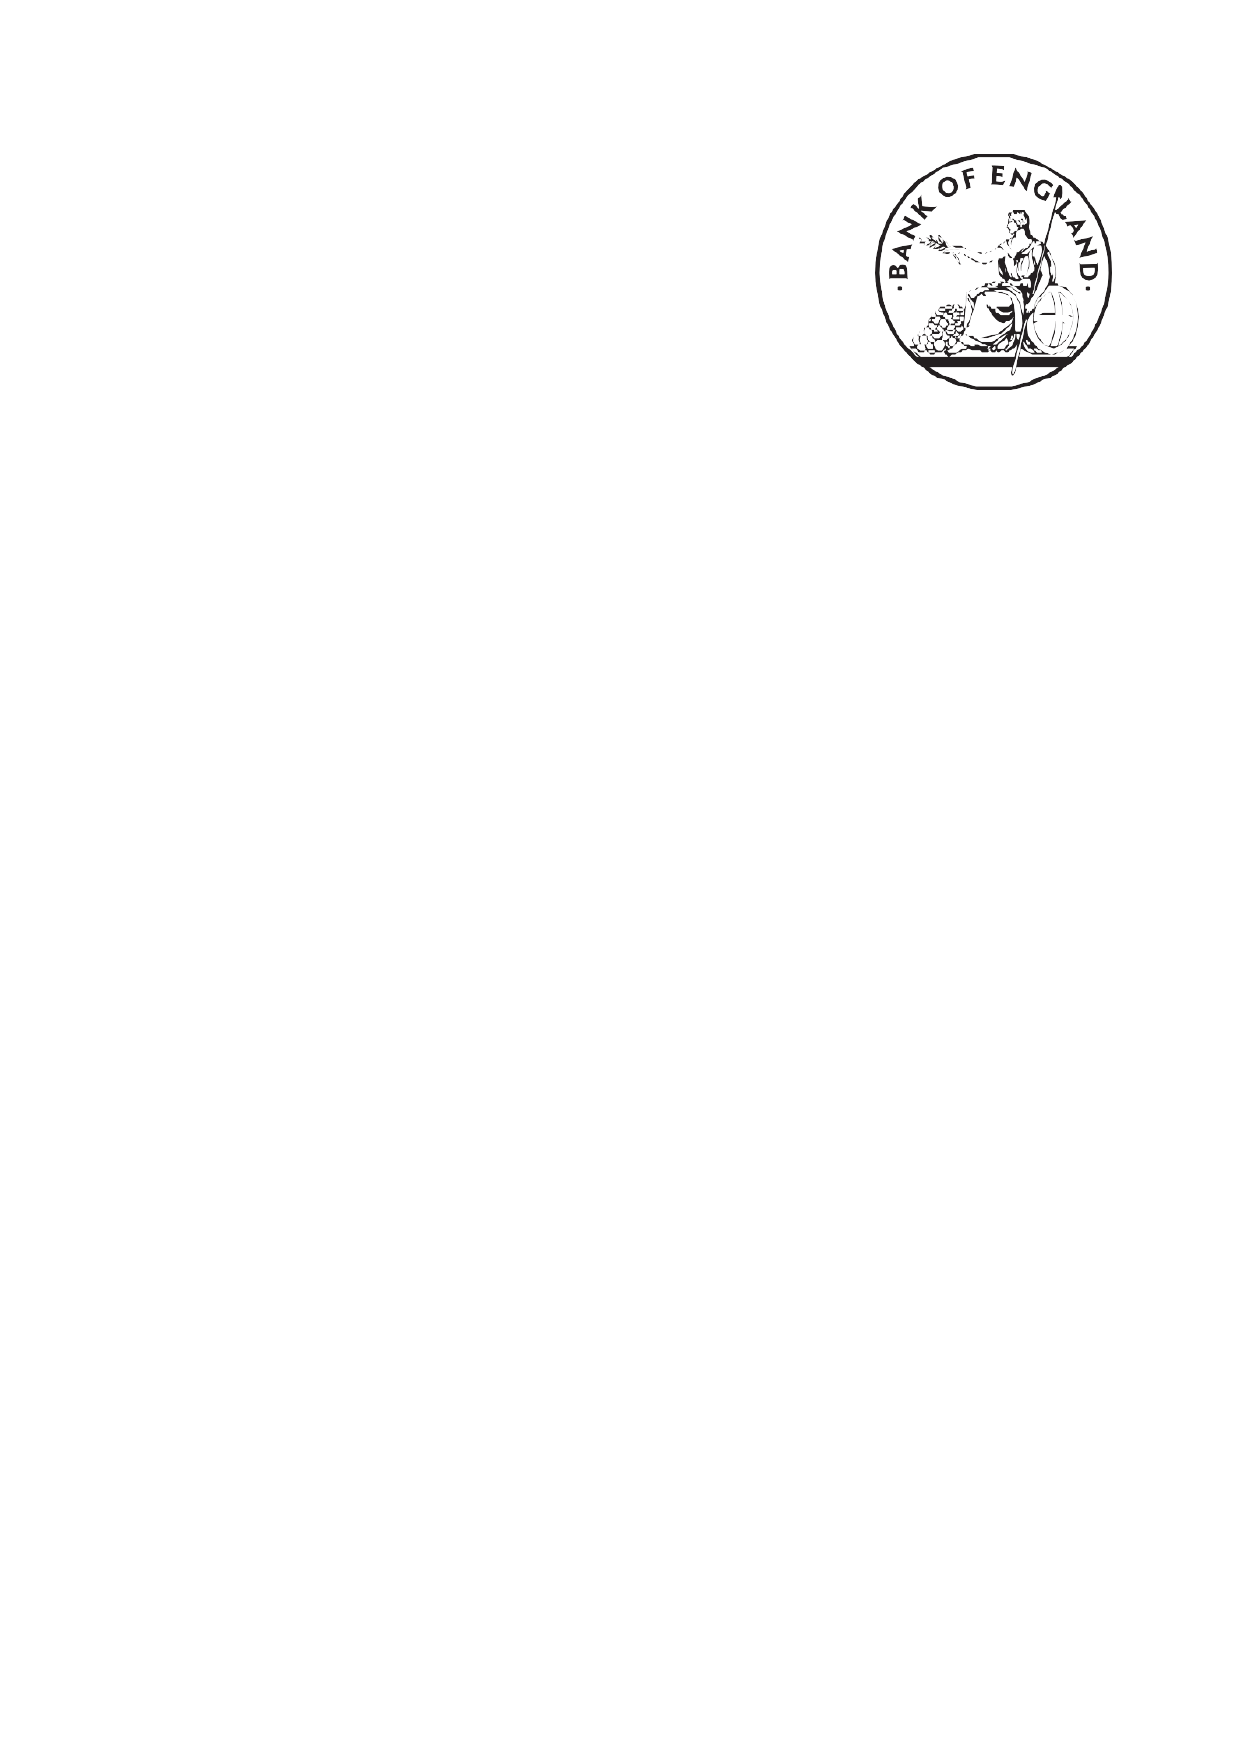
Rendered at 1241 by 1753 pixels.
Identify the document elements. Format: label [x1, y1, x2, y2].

picture [875, 154, 1112, 390]
